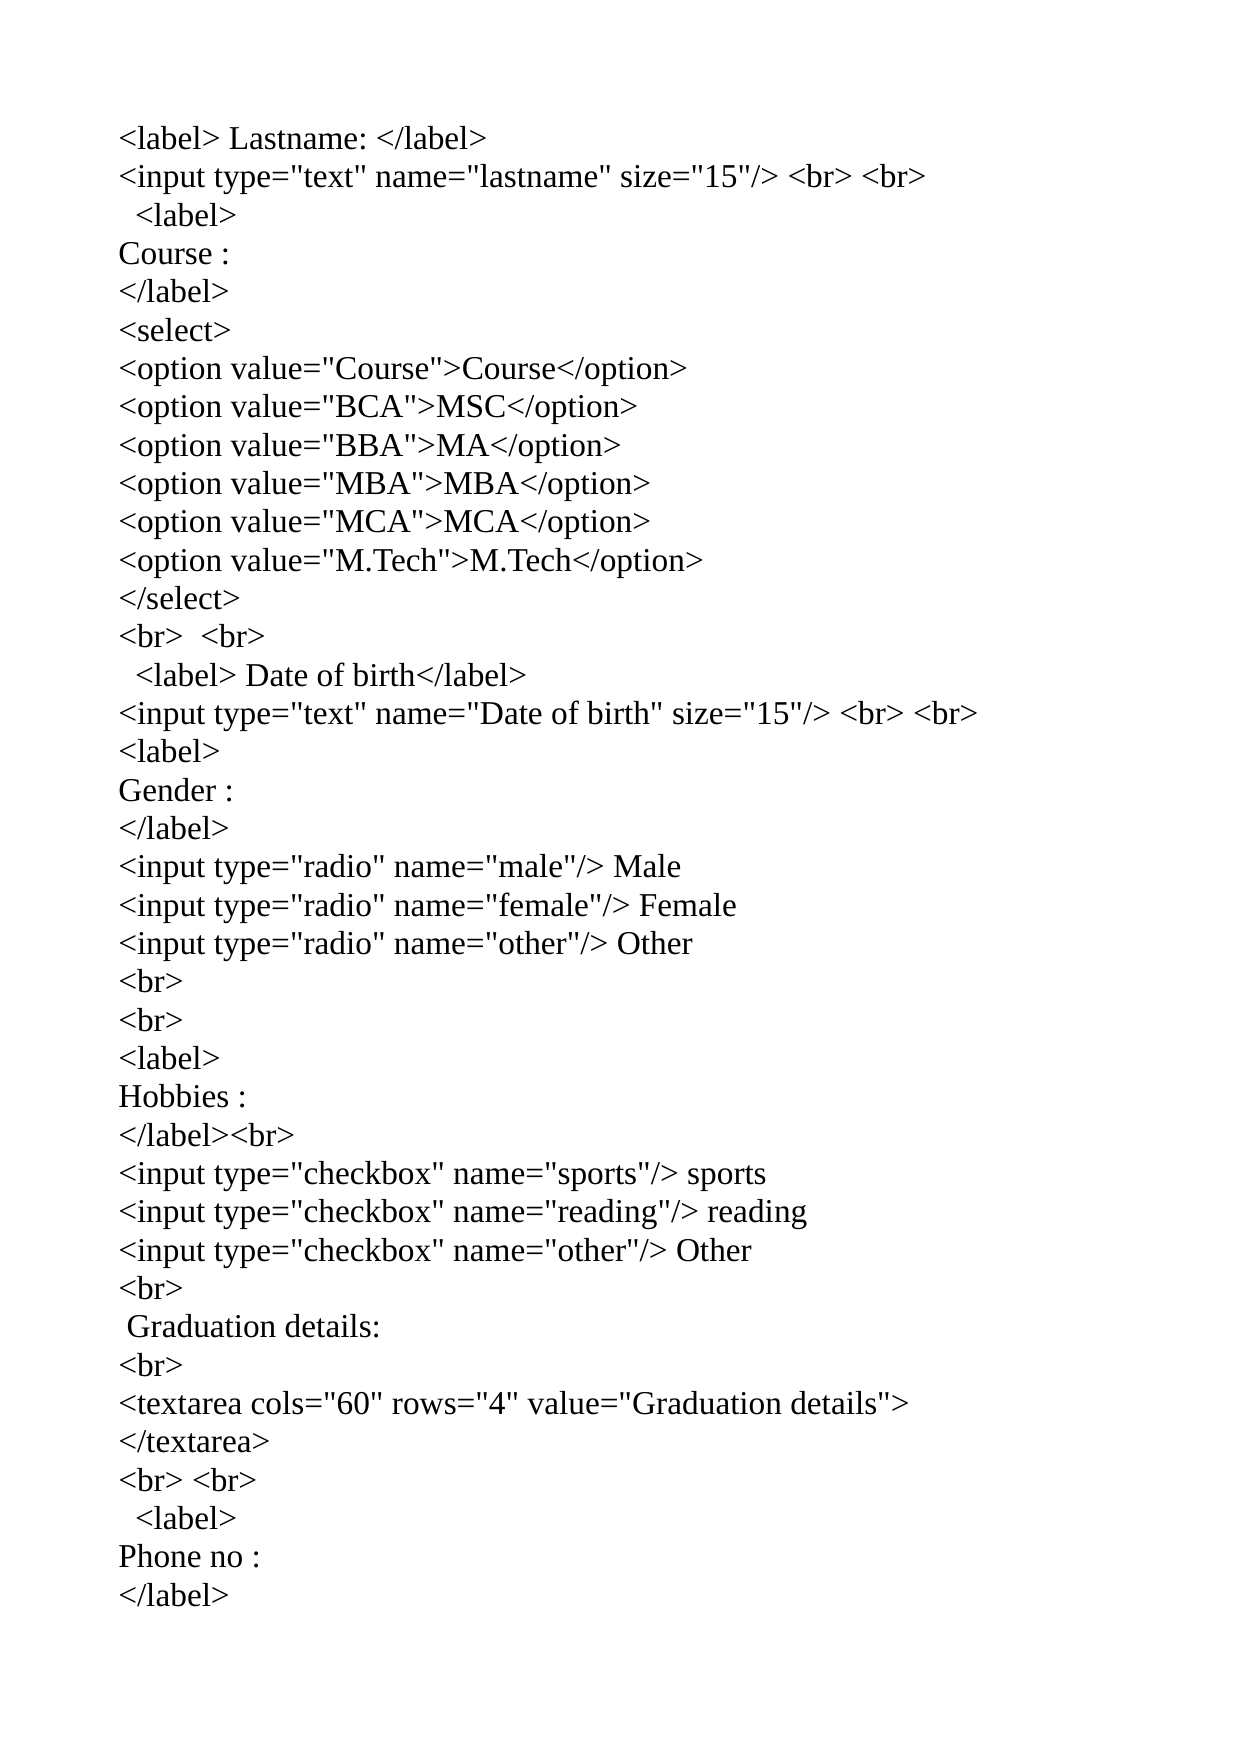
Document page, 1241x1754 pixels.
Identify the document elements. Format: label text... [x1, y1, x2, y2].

text </label> [118, 271, 1122, 310]
text <br> [118, 1345, 1122, 1383]
text <input type="checkbox" name="reading"/> reading [118, 1191, 1122, 1230]
text <label> Date of birth</label> [118, 655, 1122, 693]
text <br> <br> [118, 1460, 1122, 1498]
text Phone no : [118, 1536, 1122, 1575]
text Course : [118, 233, 1122, 271]
text <input type="radio" name="female"/> Female [118, 885, 1122, 923]
text <label> Lastname: </label> [118, 118, 1122, 156]
text <option value="Course">Course</option> [118, 348, 1122, 386]
text Gender : [118, 770, 1122, 808]
text Hobbies : [118, 1076, 1122, 1115]
text <br> [118, 1268, 1122, 1306]
text <input type="radio" name="male"/> Male [118, 846, 1122, 885]
text <input type="text" name="lastname" size="15"/> <br> <br> [118, 156, 1122, 195]
text <label> [118, 1038, 1122, 1076]
text <br> <br> [118, 616, 1122, 655]
text <textarea cols="60" rows="4" value="Graduation details"> [118, 1383, 1122, 1421]
text <input type="radio" name="other"/> Other [118, 923, 1122, 961]
text </label> [118, 808, 1122, 846]
text <input type="checkbox" name="sports"/> sports [118, 1153, 1122, 1191]
text <label> [118, 731, 1122, 770]
text </label><br> [118, 1115, 1122, 1153]
text </select> [118, 578, 1122, 616]
text </textarea> [118, 1421, 1122, 1460]
text <br> [118, 1000, 1122, 1038]
text <option value="MCA">MCA</option> [118, 501, 1122, 540]
text <option value="BBA">MA</option> [118, 425, 1122, 463]
text <option value="M.Tech">M.Tech</option> [118, 540, 1122, 578]
text <select> [118, 310, 1122, 348]
text <input type="text" name="Date of birth" size="15"/> <br> <br> [118, 693, 1122, 731]
text <label> [118, 1498, 1122, 1536]
text <option value="BCA">MSC</option> [118, 386, 1122, 425]
text <br> [118, 961, 1122, 1000]
text <input type="checkbox" name="other"/> Other [118, 1230, 1122, 1268]
text <option value="MBA">MBA</option> [118, 463, 1122, 501]
text <label> [118, 195, 1122, 233]
text </label> [118, 1575, 1122, 1613]
text Graduation details: [118, 1306, 1122, 1345]
